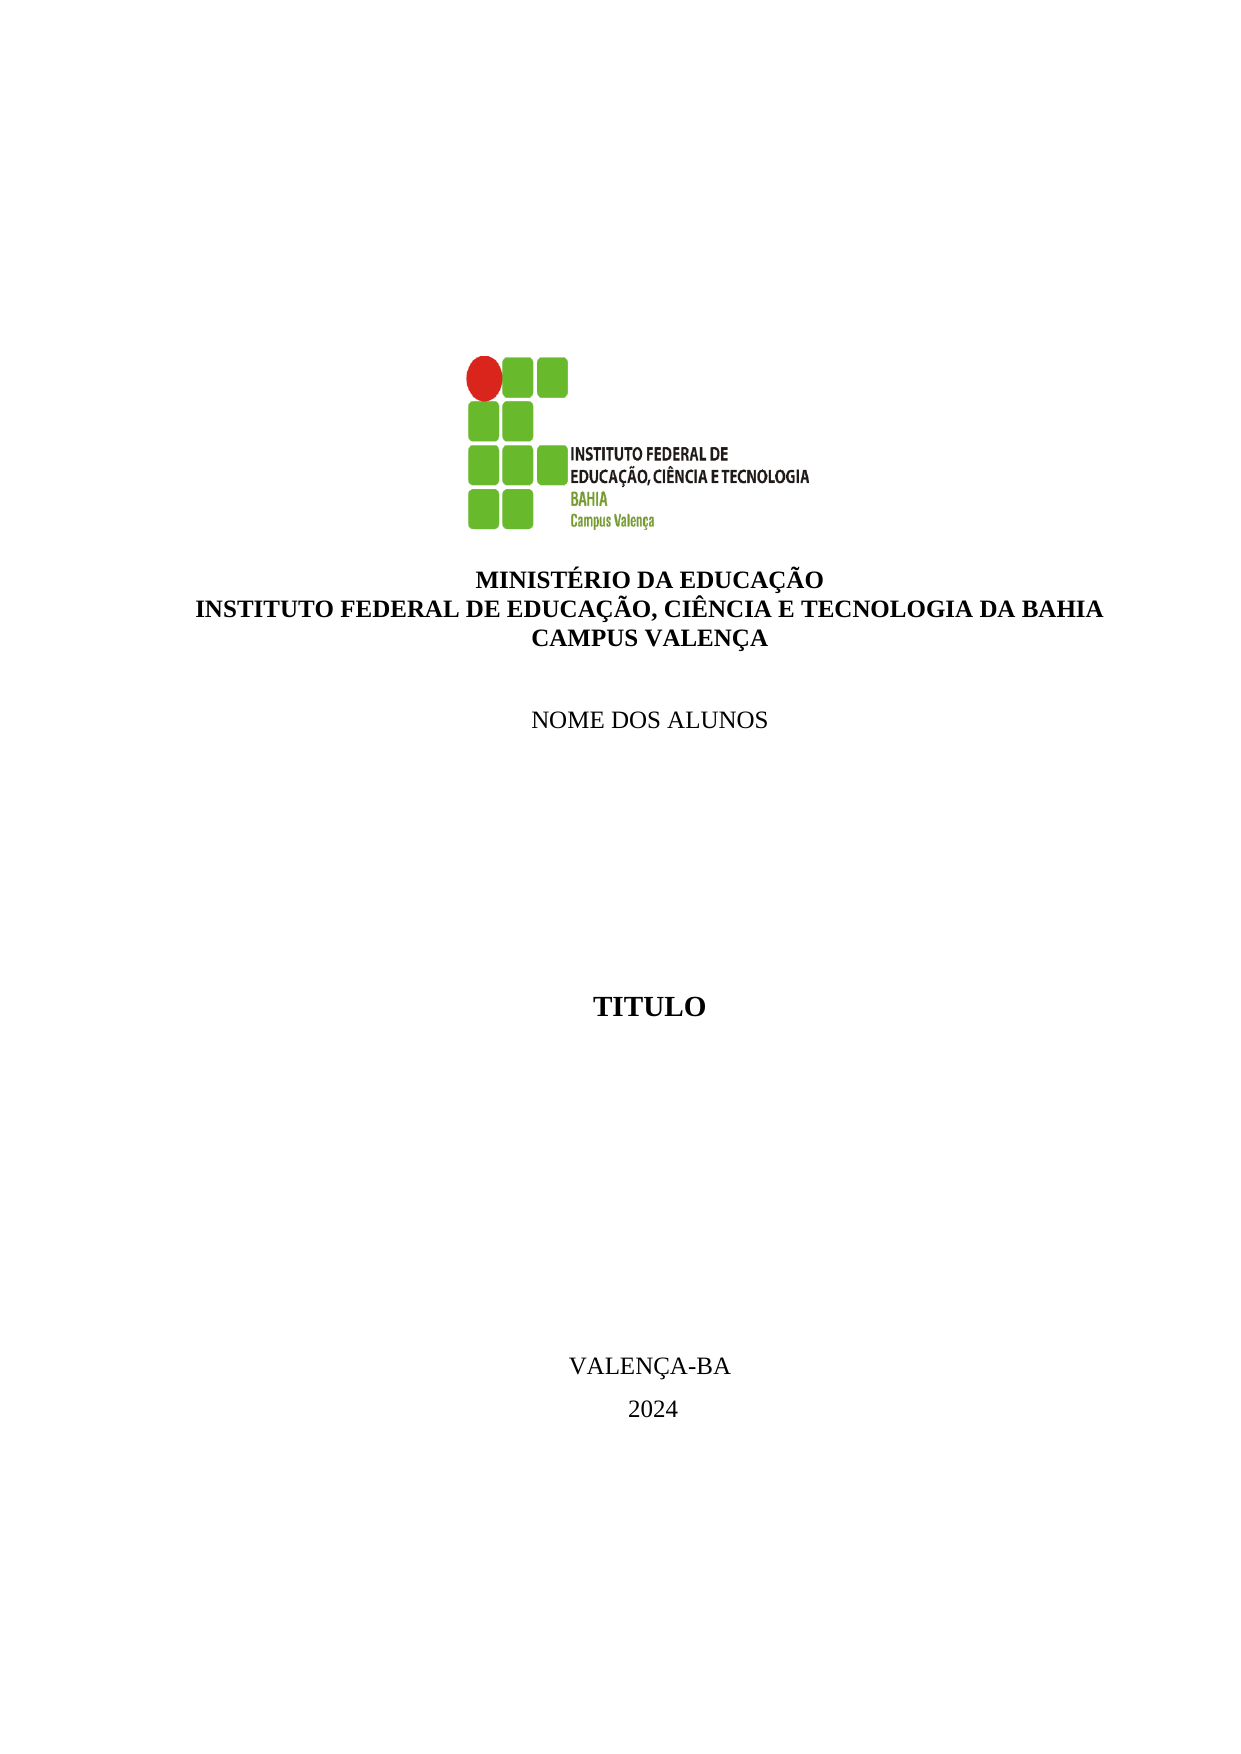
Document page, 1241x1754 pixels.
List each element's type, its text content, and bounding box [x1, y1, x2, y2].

text MINISTÉRIO DA EDUCAÇÃO [177, 565, 1122, 594]
text 2024 [177, 1394, 1122, 1423]
text VALENÇA-BA [177, 1351, 1122, 1380]
text NOME DOS ALUNOS [177, 705, 1122, 734]
text INSTITUTO FEDERAL DE EDUCAÇÃO, CIÊNCIA E TECNOLOGIA DA BAHIA CAMPUS VALENÇA [177, 594, 1122, 652]
picture [466, 356, 809, 530]
text TITULO [177, 989, 1122, 1023]
